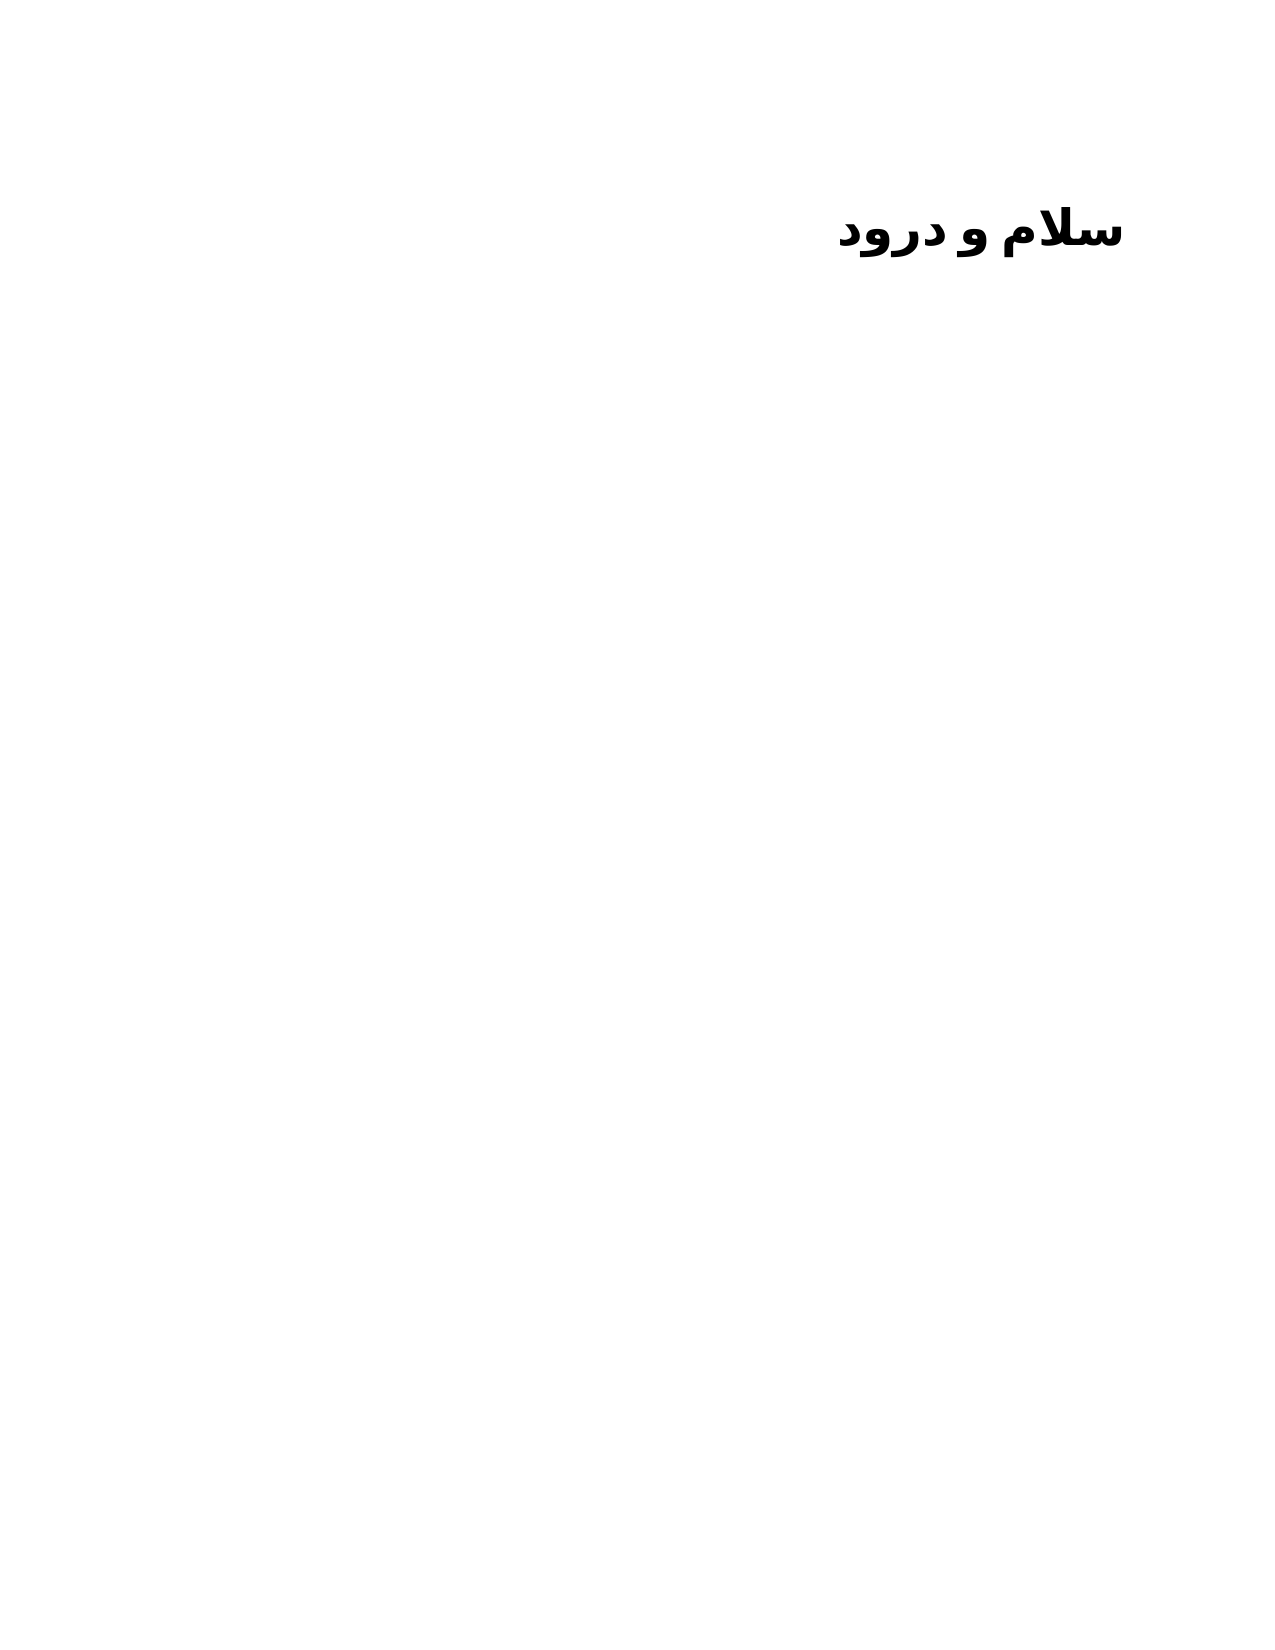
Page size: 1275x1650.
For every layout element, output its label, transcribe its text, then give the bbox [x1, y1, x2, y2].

text سلام و درود [150, 197, 1125, 258]
